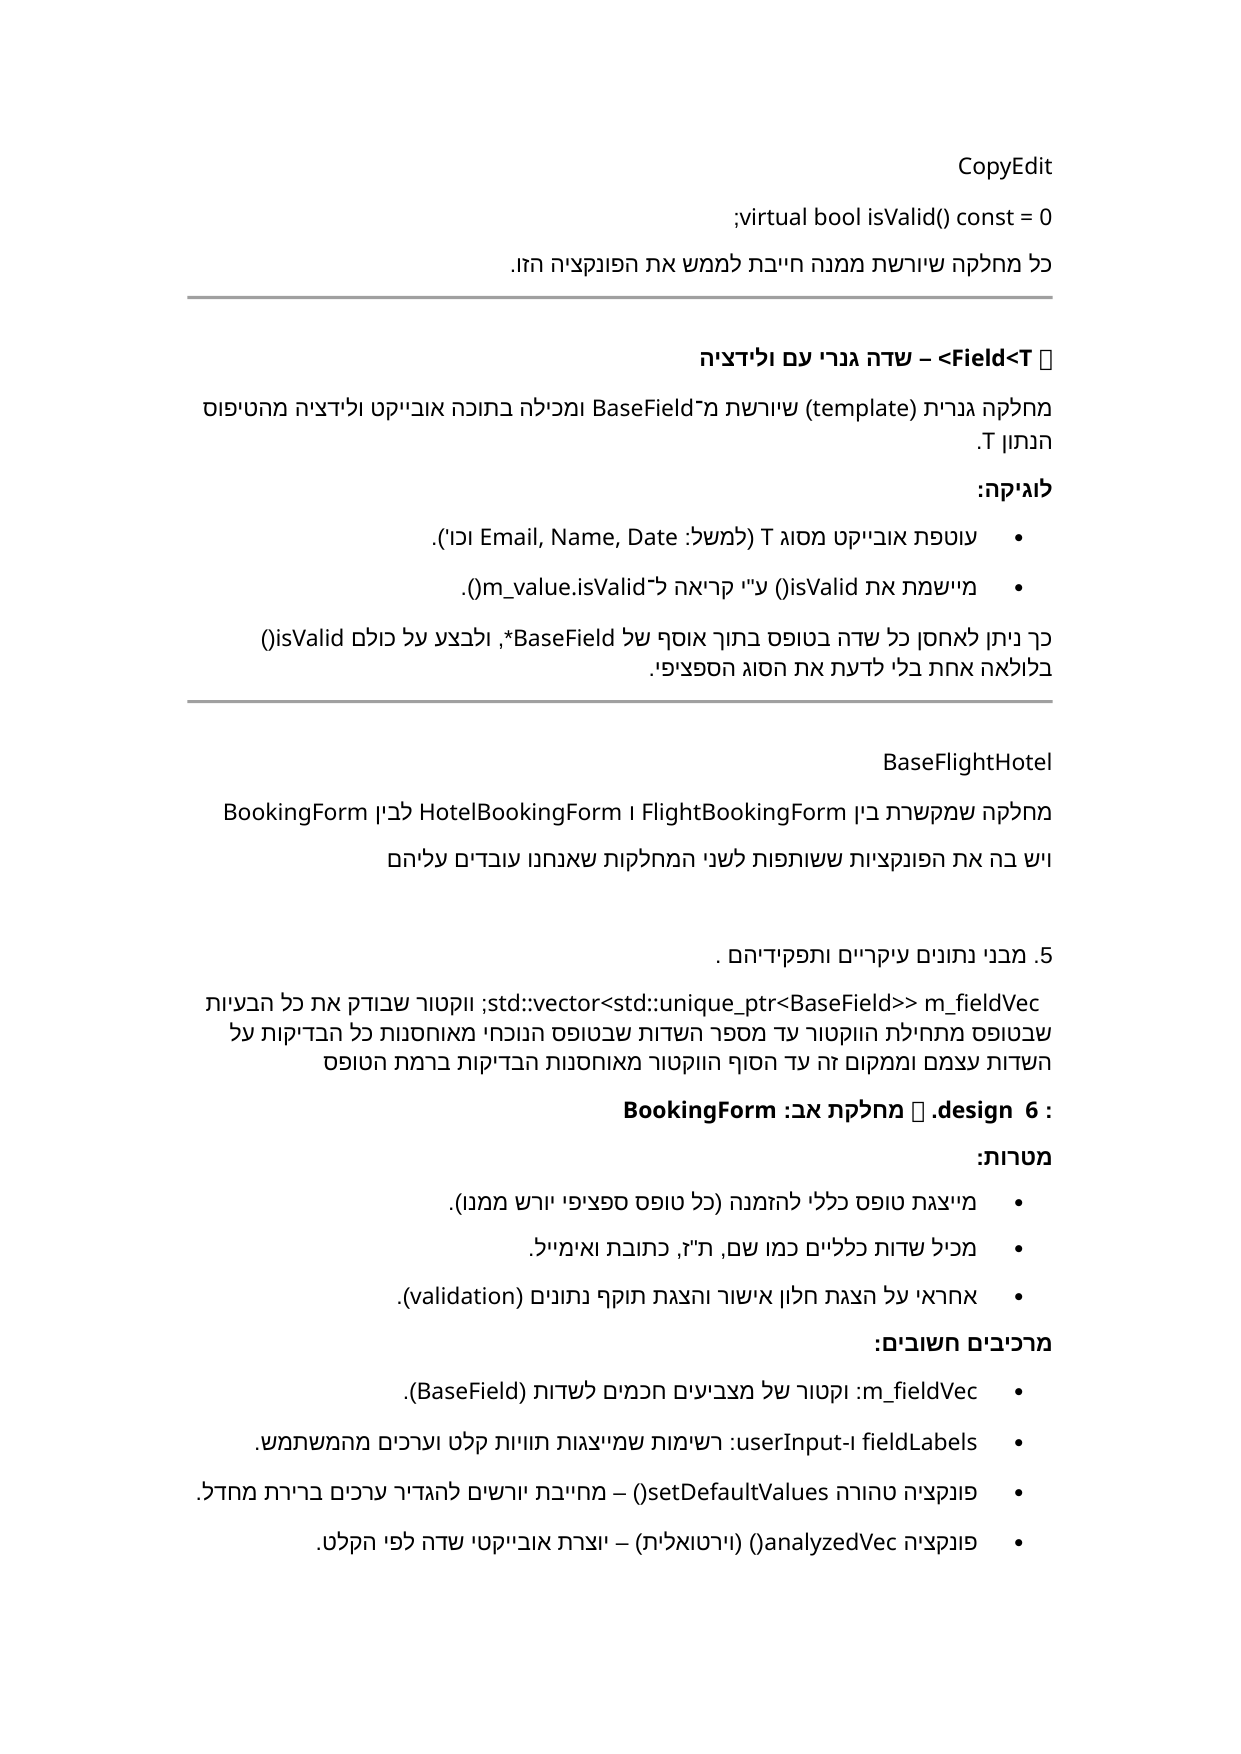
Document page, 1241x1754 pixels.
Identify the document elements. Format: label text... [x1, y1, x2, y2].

text מחלקה גנרית (template) שיורשת מ־BaseField ומכילה בתוכה אובייקט ולידציה מהטיפוס הנתון T. [187, 392, 1053, 456]
text : design 6. 🔷 מחלקת אב: BookingForm [187, 1094, 1053, 1125]
list מכיל שדות כלליים כמו שם, ת"ז, כתובת ואימייל. [187, 1234, 1015, 1261]
text כל מחלקה שיורשת ממנה חייבת לממש את הפונקציה הזו. [187, 251, 1053, 277]
text ויש בה את הפונקציות ששותפות לשני המחלקות שאנחנו עובדים עליהם [187, 846, 1053, 873]
text 5. מבני נתונים עיקריים ותפקידיהם . [187, 942, 1053, 968]
list עוטפת אובייקט מסוג T (למשל: Email, Name, Date וכו'). [187, 521, 1015, 552]
text לוגיקה: [187, 476, 1053, 502]
list fieldLabels ו-userInput: רשימות שמייצגות תוויות קלט וערכים מהמשתמש. [187, 1426, 1015, 1457]
list פונקציה analyzedVec() (וירטואלית) – יוצרת אובייקטי שדה לפי הקלט. [187, 1526, 1015, 1558]
list פונקציה טהורה setDefaultValues() – מחייבת יורשים להגדיר ערכים ברירת מחדל. [187, 1476, 1015, 1507]
list אחראי על הצגת חלון אישור והצגת תוקף נתונים (validation). [187, 1279, 1015, 1311]
text std::vector<std::unique_ptr<BaseField>> m_fieldVec; ווקטור שבודק את כל הבעיות שבטופס מתחילת הווקטור עד מספר השדות שבטופס הנוכחי מאוחסנות כל הבדיקות על השדות עצמם וממקום זה עד הסוף הווקטור מאוחסנות הבדיקות ברמת הטופס [187, 987, 1053, 1075]
text מטרות: [187, 1144, 1053, 1171]
list מיישמת את isValid() ע"י קריאה ל־m_value.isValid(). [187, 571, 1015, 602]
text מחלקה שמקשרת בין FlightBookingForm ו HotelBookingForm לבין BookingForm [187, 796, 1053, 827]
list m_fieldVec: וקטור של מצביעים חכמים לשדות (BaseField). [187, 1375, 1015, 1406]
text כך ניתן לאחסן כל שדה בטופס בתוך אוסף של BaseField*, ולבצע על כולם isValid() בלולאה אחת בלי לדעת את הסוג הספציפי. [187, 622, 1053, 681]
text CopyEdit [187, 150, 1053, 181]
text virtual bool isValid() const = 0; [187, 200, 1053, 232]
text מרכיבים חשובים: [187, 1330, 1053, 1356]
list מייצגת טופס כללי להזמנה (כל טופס ספציפי יורש ממנו). [187, 1189, 1015, 1216]
text 🧩 Field<T> – שדה גנרי עם ולידציה [187, 341, 1053, 373]
text BaseFlightHotel [187, 746, 1053, 777]
